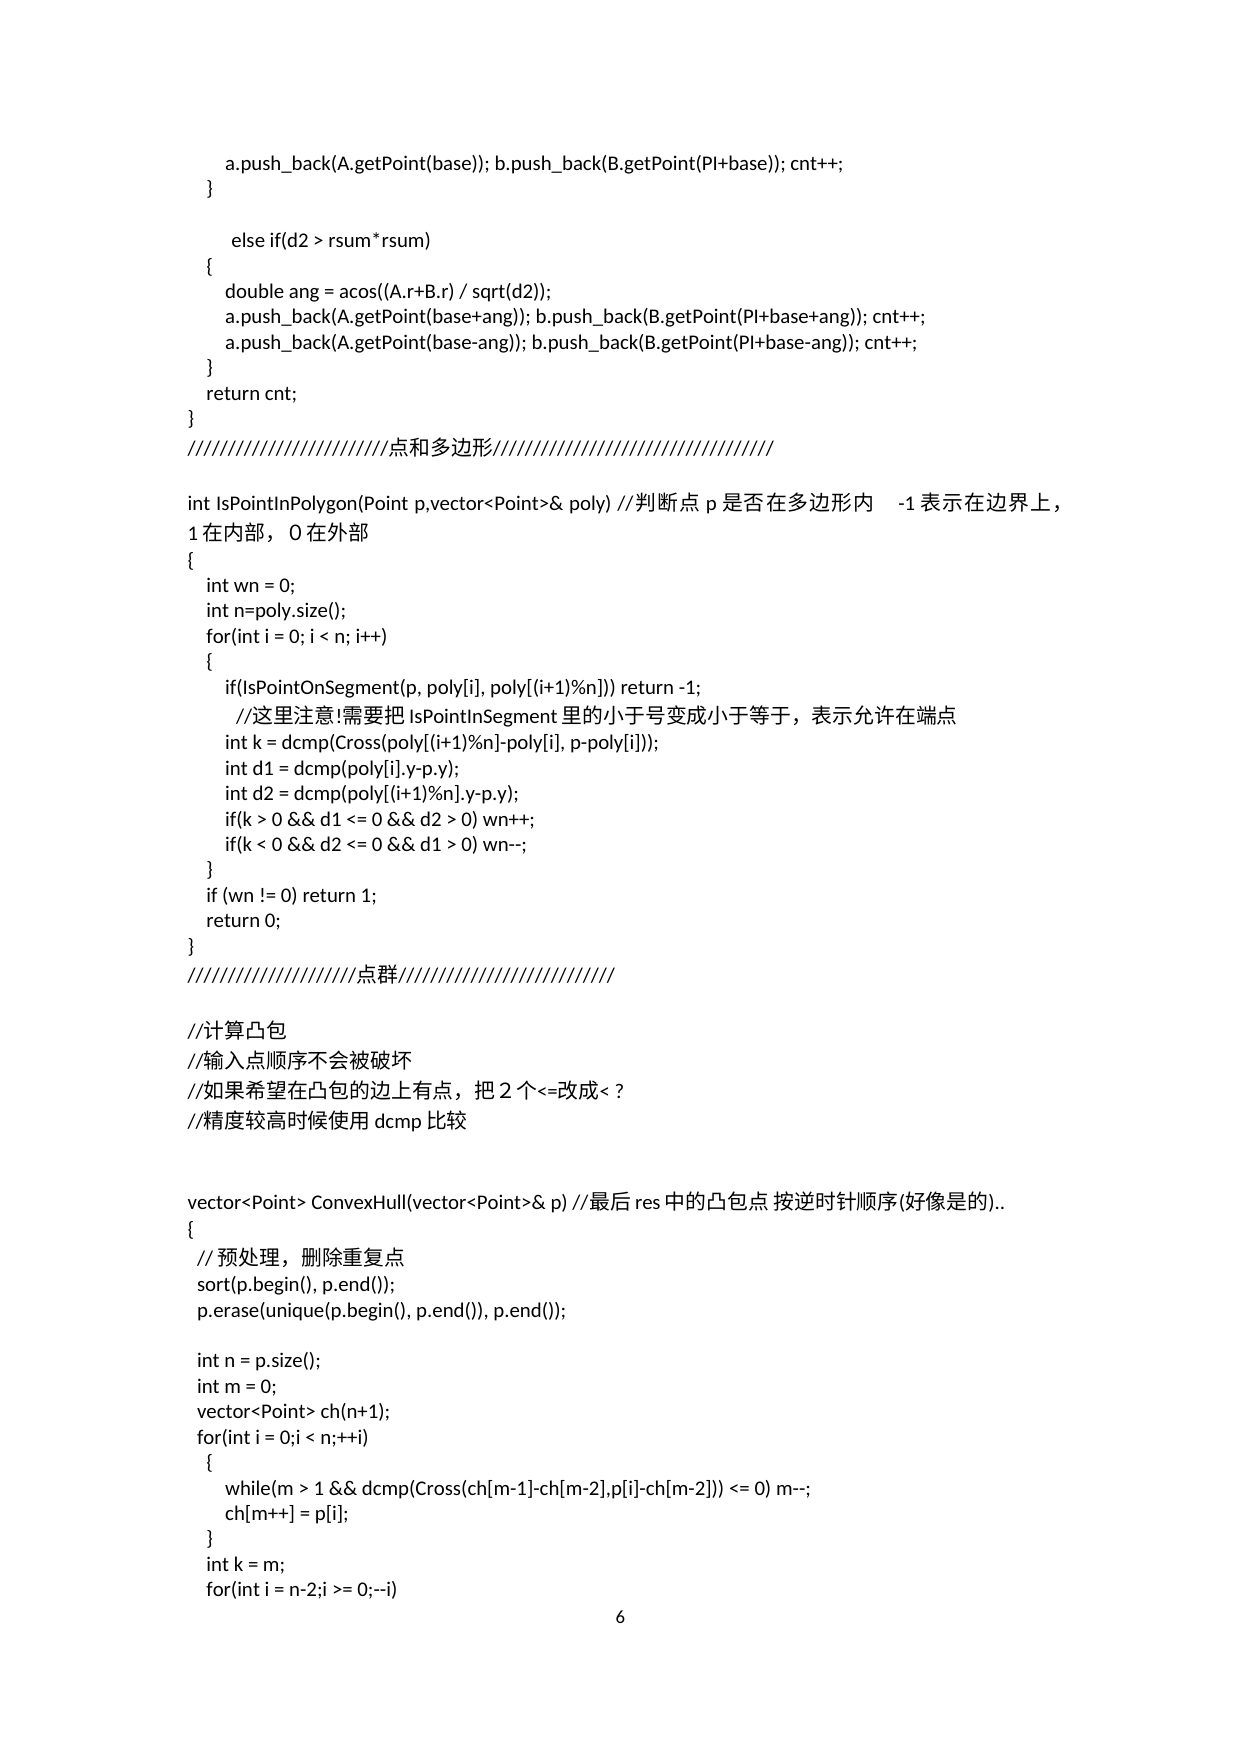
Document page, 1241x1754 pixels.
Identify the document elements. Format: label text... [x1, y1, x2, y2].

text //这里注意!需要把IsPointInSegment里的小于号变成小于等于，表示允许在端点 [187, 699, 1053, 729]
text if(k > 0 && d1 <= 0 && d2 > 0) wn++; [187, 806, 1053, 831]
text //计算凸包 [187, 1014, 1053, 1044]
text int wn = 0; [187, 572, 1053, 598]
text int n=poly.size(); [187, 598, 1053, 623]
text } [187, 405, 1053, 431]
text // 预处理，删除重复点 [187, 1241, 1053, 1271]
text } [187, 933, 1053, 958]
text if(IsPointOnSegment(p, poly[i], poly[(i+1)%n])) return -1; [187, 674, 1053, 699]
text if(k < 0 && d2 <= 0 && d1 > 0) wn--; [187, 831, 1053, 857]
text return cnt; [187, 380, 1053, 405]
text { [187, 547, 1053, 572]
text for(int i = 0; i < n; i++) [187, 623, 1053, 648]
text if (wn != 0) return 1; [187, 882, 1053, 907]
text } [187, 175, 1053, 201]
text vector<Point> ch(n+1); [187, 1398, 1053, 1424]
text int IsPointInPolygon(Point p,vector<Point>& poly) //判断点p是否在多边形内 -1表示在边界上，1在内部，０在外部 [187, 486, 1053, 547]
text /////////////////////////点和多边形/////////////////////////////////// [187, 431, 1053, 461]
text { [187, 1216, 1053, 1241]
text //精度较高时候使用dcmp比较 [187, 1104, 1053, 1135]
text int k = dcmp(Cross(poly[(i+1)%n]-poly[i], p-poly[i])); [187, 729, 1053, 755]
text a.push_back(A.getPoint(base+ang)); b.push_back(B.getPoint(PI+base+ang)); cnt++; [187, 304, 1053, 329]
text int d2 = dcmp(poly[(i+1)%n].y-p.y); [187, 780, 1053, 806]
text int n = p.size(); [187, 1348, 1053, 1373]
text while(m > 1 && dcmp(Cross(ch[m-1]-ch[m-2],p[i]-ch[m-2])) <= 0) m--; [187, 1475, 1053, 1500]
text } [187, 354, 1053, 380]
text return 0; [187, 907, 1053, 933]
text /////////////////////点群/////////////////////////// [187, 958, 1053, 988]
text { [187, 253, 1053, 278]
text ch[m++] = p[i]; [187, 1500, 1053, 1526]
text else if(d2 > rsum*rsum) [187, 227, 1053, 253]
text p.erase(unique(p.begin(), p.end()), p.end()); [187, 1297, 1053, 1322]
text int k = m; [187, 1551, 1053, 1576]
text for(int i = n-2;i >= 0;--i) [187, 1576, 1053, 1602]
text int d1 = dcmp(poly[i].y-p.y); [187, 755, 1053, 780]
text } [187, 857, 1053, 882]
text a.push_back(A.getPoint(base-ang)); b.push_back(B.getPoint(PI+base-ang)); cnt++; [187, 329, 1053, 354]
text int m = 0; [187, 1373, 1053, 1398]
text sort(p.begin(), p.end()); [187, 1271, 1053, 1297]
text double ang = acos((A.r+B.r) / sqrt(d2)); [187, 278, 1053, 304]
text //如果希望在凸包的边上有点，把２个<=改成< ? [187, 1074, 1053, 1104]
text a.push_back(A.getPoint(base)); b.push_back(B.getPoint(PI+base)); cnt++; [187, 150, 1053, 175]
text //输入点顺序不会被破坏 [187, 1044, 1053, 1074]
text } [187, 1526, 1053, 1551]
text { [187, 1449, 1053, 1475]
text { [187, 648, 1053, 674]
text vector<Point> ConvexHull(vector<Point>& p) //最后res中的凸包点 按逆时针顺序(好像是的).. [187, 1186, 1053, 1216]
text for(int i = 0;i < n;++i) [187, 1424, 1053, 1449]
